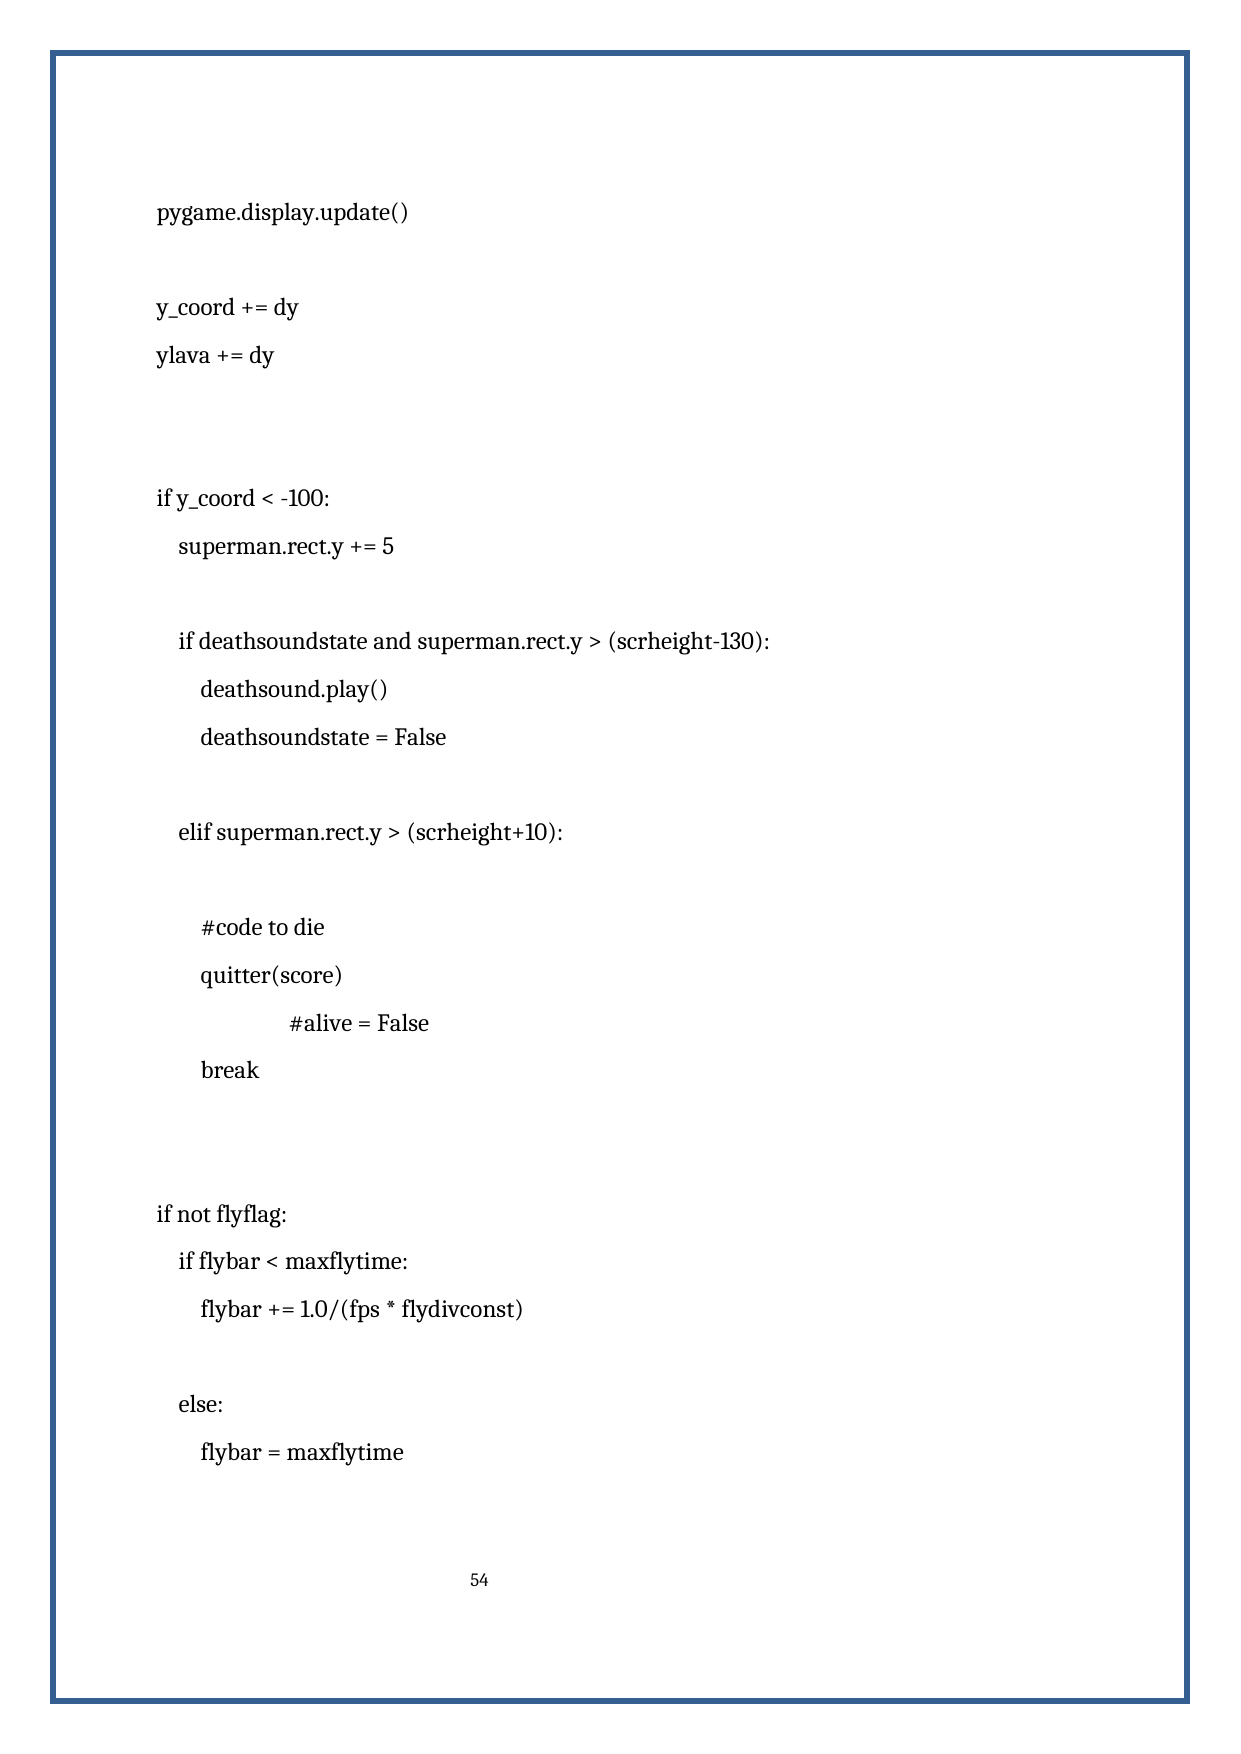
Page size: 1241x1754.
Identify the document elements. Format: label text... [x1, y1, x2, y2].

text superman.rect.y += 5 [112, 532, 1128, 560]
text y_coord += dy [112, 293, 1128, 322]
text elif superman.rect.y > (scrheight+10): [112, 818, 1128, 847]
text deathsound.play() [112, 675, 1128, 703]
text ylava += dy [112, 341, 1128, 369]
text deathsoundstate = False [112, 722, 1128, 751]
text #code to die [112, 913, 1128, 942]
text if y_coord < -100: [112, 484, 1128, 513]
text flybar = maxflytime [112, 1438, 1128, 1467]
text quitter(score) [112, 961, 1128, 990]
text if deathsoundstate and superman.rect.y > (scrheight-130): [112, 627, 1128, 656]
text flybar += 1.0/(fps * flydivconst) [112, 1295, 1128, 1324]
text pygame.display.update() [112, 198, 1128, 226]
text #alive = False [112, 1009, 1128, 1037]
text if flybar < maxflytime: [112, 1247, 1128, 1276]
text else: [112, 1390, 1128, 1419]
text if not flyflag: [112, 1199, 1128, 1228]
text break [112, 1056, 1128, 1085]
